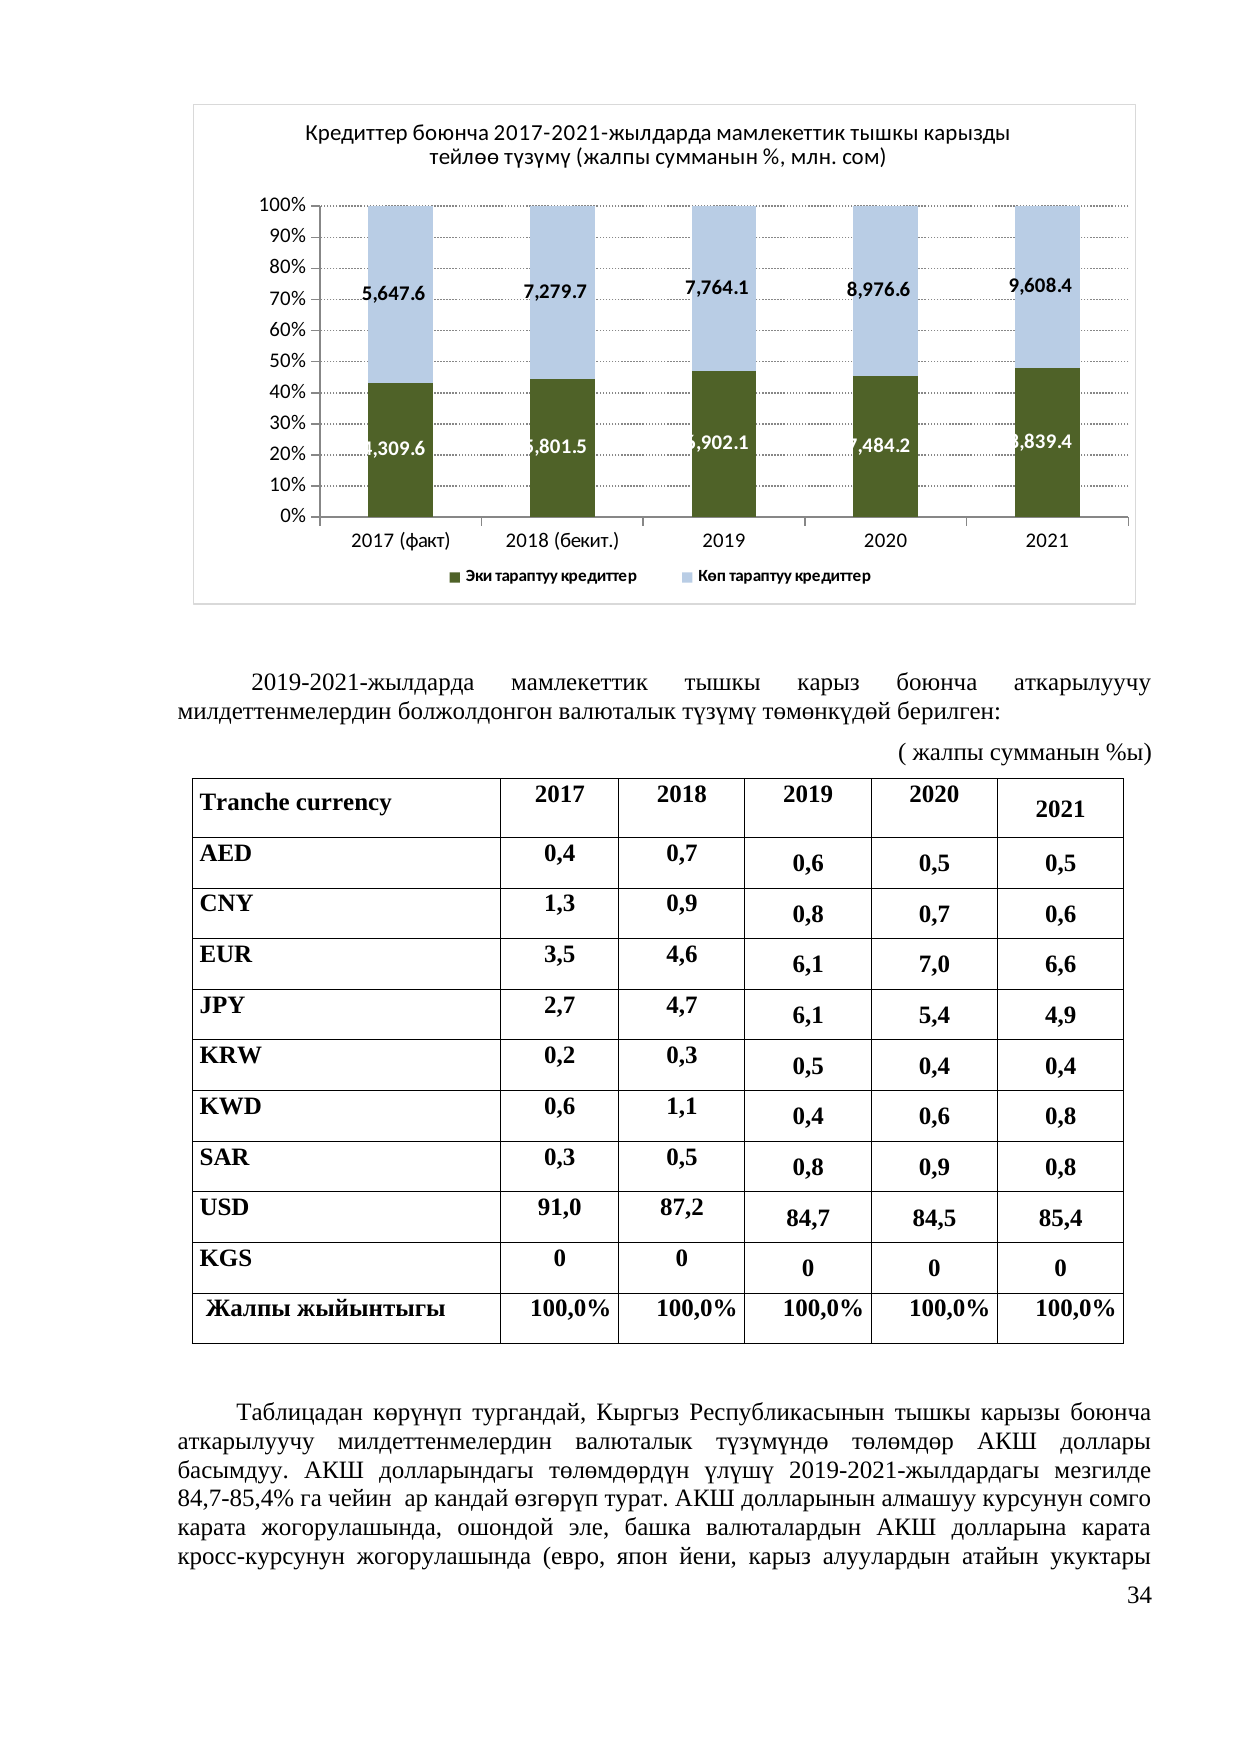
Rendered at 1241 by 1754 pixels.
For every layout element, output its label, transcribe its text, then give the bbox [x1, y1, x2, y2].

table_cell 5,4 [872, 990, 997, 1039]
table_cell 0,9 [872, 1142, 997, 1191]
table_cell 87,2 [619, 1192, 744, 1242]
table_cell CNY [193, 889, 500, 938]
table_cell 100,0% [998, 1294, 1123, 1343]
table_cell 0 [619, 1243, 744, 1292]
table_cell 0 [745, 1243, 871, 1292]
table_header Tranche currency [193, 779, 500, 837]
table_cell 6,1 [745, 939, 871, 989]
table_header 2019 [745, 779, 871, 837]
table_cell 1,1 [619, 1091, 744, 1141]
table_cell 0,6 [501, 1091, 618, 1141]
table_cell 84,5 [872, 1192, 997, 1242]
table_cell 0,4 [745, 1091, 871, 1141]
table_cell 6,6 [998, 939, 1123, 989]
table_cell 91,0 [501, 1192, 618, 1242]
table_cell 3,5 [501, 939, 618, 989]
text ( жалпы сумманын %ы) [177, 737, 1152, 766]
table_cell 0,5 [998, 838, 1123, 887]
table_header 2017 [501, 779, 618, 837]
table_cell 85,4 [998, 1192, 1123, 1242]
table_cell USD [193, 1192, 500, 1242]
table_header 2020 [872, 779, 997, 837]
table_cell 0,6 [745, 838, 871, 887]
table_cell 100,0% [501, 1294, 618, 1343]
table_header 2018 [619, 779, 744, 837]
table_cell 0 [872, 1243, 997, 1292]
text 2019-2021-жылдарда мамлекеттик тышкы карыз боюнча аткарылуучу милдеттенмелердин болжолдонгон валюталык түзүмү төмөнкүдөй берилген: [177, 667, 1152, 724]
table_cell 100,0% [872, 1294, 997, 1343]
table_cell KWD [193, 1091, 500, 1141]
table_cell 2,7 [501, 990, 618, 1039]
table_header 2021 [998, 779, 1123, 837]
table_cell 4,9 [998, 990, 1123, 1039]
table_cell 4,6 [619, 939, 744, 989]
table_cell 0,2 [501, 1040, 618, 1090]
table_cell Жалпы жыйынтыгы [193, 1294, 500, 1343]
table_cell 0,9 [619, 889, 744, 938]
table_cell 4,7 [619, 990, 744, 1039]
table_cell EUR [193, 939, 500, 989]
table_cell 0,5 [745, 1040, 871, 1090]
table_cell 84,7 [745, 1192, 871, 1242]
table_cell 0,4 [501, 838, 618, 887]
table_cell 0,5 [872, 838, 997, 887]
table_cell 0,8 [998, 1142, 1123, 1191]
table_cell 0 [998, 1243, 1123, 1292]
table_cell 0,8 [745, 1142, 871, 1191]
table_cell 0,4 [998, 1040, 1123, 1090]
table_cell 0,8 [745, 889, 871, 938]
table_cell KGS [193, 1243, 500, 1292]
table_cell SAR [193, 1142, 500, 1191]
table_cell 6,1 [745, 990, 871, 1039]
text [177, 1397, 1152, 1570]
table_cell 100,0% [745, 1294, 871, 1343]
table_cell 0,5 [619, 1142, 744, 1191]
table_cell 0,7 [619, 838, 744, 887]
table_cell KRW [193, 1040, 500, 1090]
table_cell AED [193, 838, 500, 887]
table_cell 0,7 [872, 889, 997, 938]
table_cell 0,4 [872, 1040, 997, 1090]
table_cell JPY [193, 990, 500, 1039]
table_cell 1,3 [501, 889, 618, 938]
table_cell 100,0% [619, 1294, 744, 1343]
table_cell 7,0 [872, 939, 997, 989]
table_cell 0,6 [872, 1091, 997, 1141]
table_cell 0,8 [998, 1091, 1123, 1141]
table_cell 0 [501, 1243, 618, 1292]
table_cell 0,3 [619, 1040, 744, 1090]
table_cell 0,3 [501, 1142, 618, 1191]
table_cell 0,6 [998, 889, 1123, 938]
